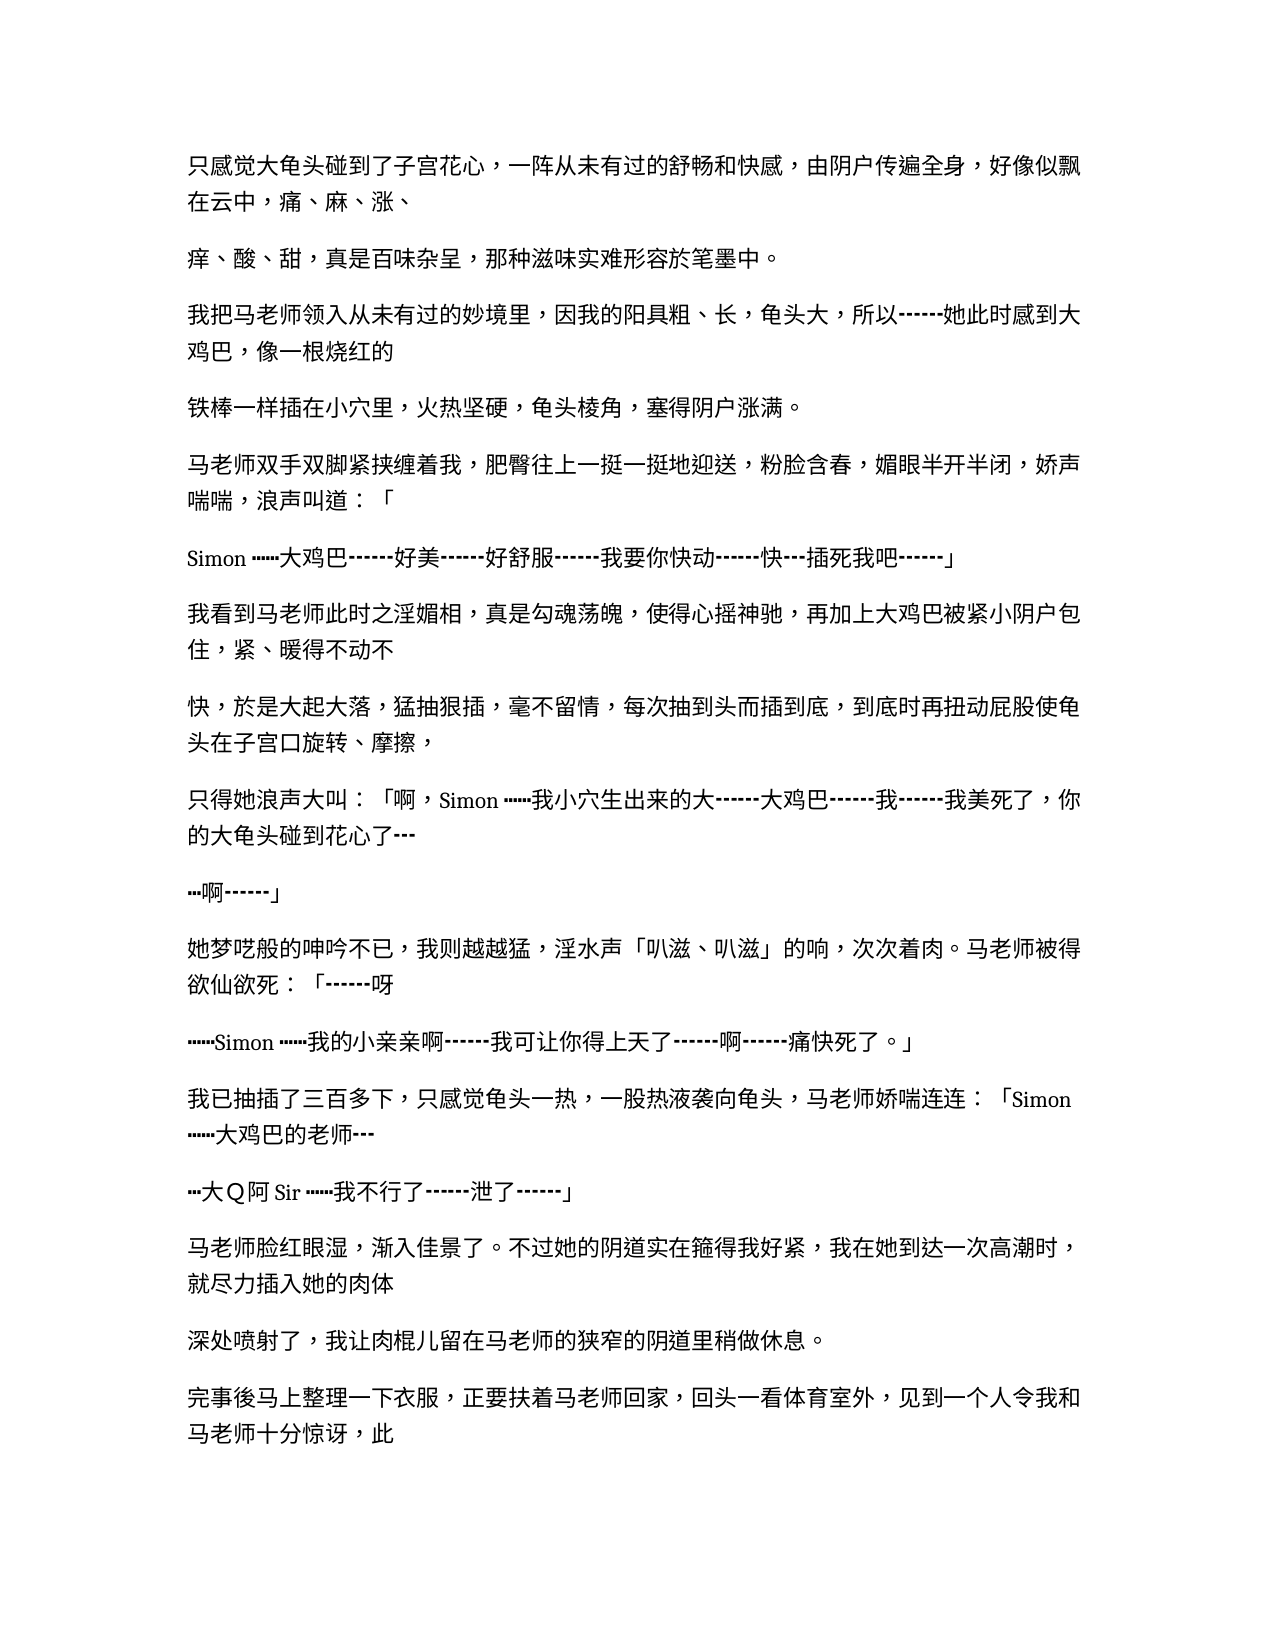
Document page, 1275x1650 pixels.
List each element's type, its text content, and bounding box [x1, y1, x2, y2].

text ┅大Ｑ阿Sir ┅┅我不行了┅┅泄了┅┅」 [187, 1176, 1087, 1207]
text 痒、酸、甜，真是百味杂呈，那种滋味实难形容於笔墨中。 [187, 243, 1087, 274]
text Simon ┅┅大鸡巴┅┅好美┅┅好舒服┅┅我要你快动┅┅快┅插死我吧┅┅」 [187, 542, 1087, 573]
text 只得她浪声大叫∶「啊，Simon ┅┅我小穴生出来的大┅┅大鸡巴┅┅我┅┅我美死了，你的大龟头碰到花心了┅ [187, 784, 1087, 851]
text 快，於是大起大落，猛抽狠插，毫不留情，每次抽到头而插到底，到底时再扭动屁股使龟头在子宫口旋转、摩擦， [187, 691, 1087, 758]
text 我看到马老师此时之淫媚相，真是勾魂荡魄，使得心摇神驰，再加上大鸡巴被紧小阴户包住，紧、暖得不动不 [187, 598, 1087, 666]
text 铁棒一样插在小穴里，火热坚硬，龟头棱角，塞得阴户涨满。 [187, 392, 1087, 423]
text 深处喷射了，我让肉棍儿留在马老师的狭窄的阴道里稍做休息。 [187, 1325, 1087, 1356]
text ┅啊┅┅」 [187, 877, 1087, 908]
text 完事後马上整理一下衣服，正要扶着马老师回家，回头一看体育室外，见到一个人令我和马老师十分惊讶，此 [187, 1382, 1087, 1449]
text 马老师脸红眼湿，渐入佳景了。不过她的阴道实在箍得我好紧，我在她到达一次高潮时，就尽力插入她的肉体 [187, 1232, 1087, 1299]
text 我已抽插了三百多下，只感觉龟头一热，一股热液袭向龟头，马老师娇喘连连∶「Simon ┅┅大鸡巴的老师┅ [187, 1083, 1087, 1150]
text 我把马老师领入从未有过的妙境里，因我的阳具粗、长，龟头大，所以┅┅她此时感到大鸡巴，像一根烧红的 [187, 299, 1087, 367]
text ┅┅Simon ┅┅我的小亲亲啊┅┅我可让你得上天了┅┅啊┅┅痛快死了。」 [187, 1026, 1087, 1057]
text 只感觉大龟头碰到了子宫花心，一阵从未有过的舒畅和快感，由阴户传遍全身，好像似飘在云中，痛、麻、涨、 [187, 150, 1087, 217]
text 马老师双手双脚紧挟缠着我，肥臀往上一挺一挺地迎送，粉脸含春，媚眼半开半闭，娇声喘喘，浪声叫道∶「 [187, 449, 1087, 516]
text 她梦呓般的呻吟不已，我则越越猛，淫水声「叭滋、叭滋」的响，次次着肉。马老师被得欲仙欲死∶「┅┅呀 [187, 933, 1087, 1001]
